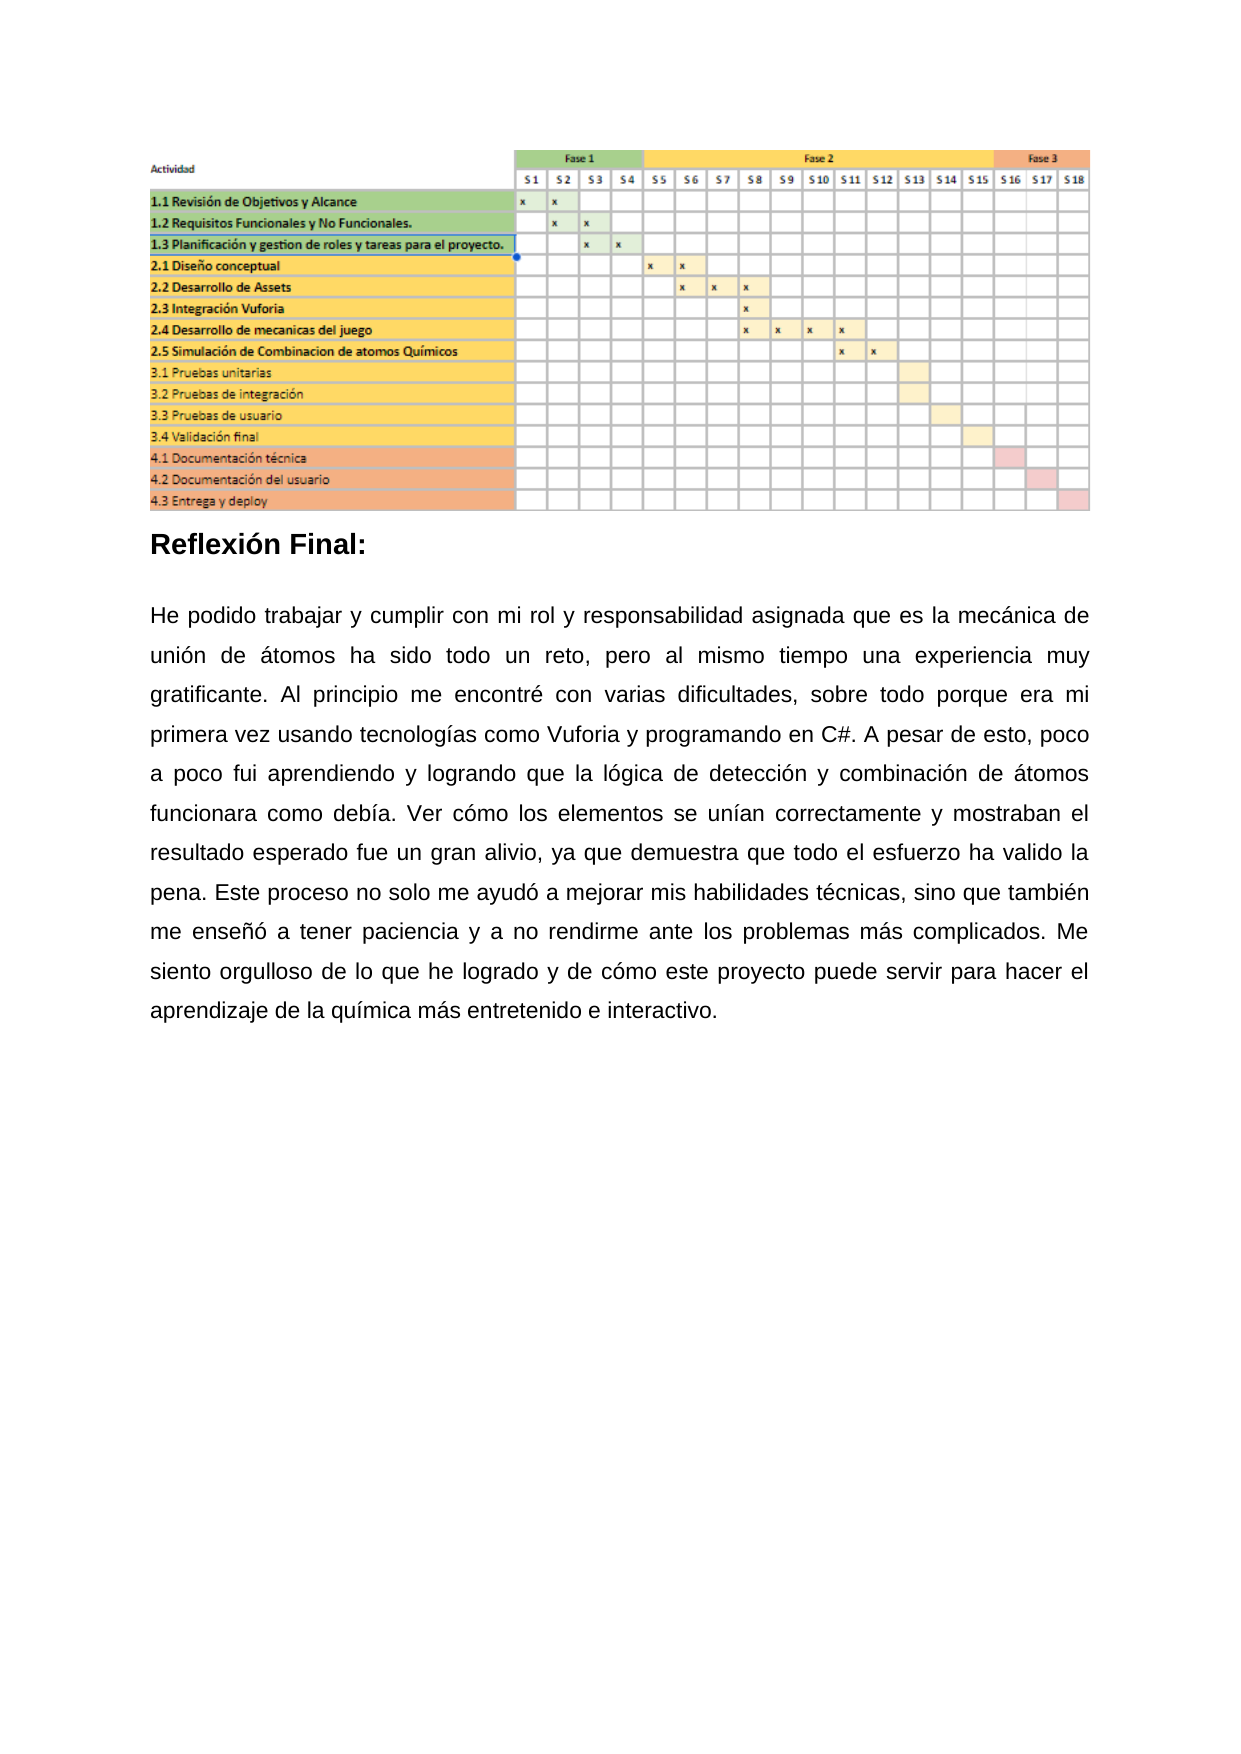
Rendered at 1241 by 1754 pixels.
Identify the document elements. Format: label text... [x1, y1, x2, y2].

text He podido trabajar y cumplir con mi rol y responsabilidad asignada que es la mecánica de unión de átomos ha sido todo un reto, pero al mismo tiempo una experiencia muy gratificante. Al principio me encontré con varias dificultades, sobre todo porque era mi primera vez usando tecnologías como Vuforia y programando en C#. A pesar de esto, poco a poco fui aprendiendo y logrando que la lógica de detección y combinación de átomos funcionara como debía. Ver cómo los elementos se unían correctamente y mostraban el resultado esperado fue un gran alivio, ya que demuestra que todo el esfuerzo ha valido la pena. Este proceso no solo me ayudó a mejorar mis habilidades técnicas, sino que también me enseñó a tener paciencia y a no rendirme ante los problemas más complicados. Me siento orgulloso de lo que he logrado y de cómo este proyecto puede servir para hacer el aprendizaje de la química más entretenido e interactivo. [150, 602, 1090, 1024]
text Reflexión Final: [150, 511, 1090, 561]
picture [150, 150, 1091, 511]
